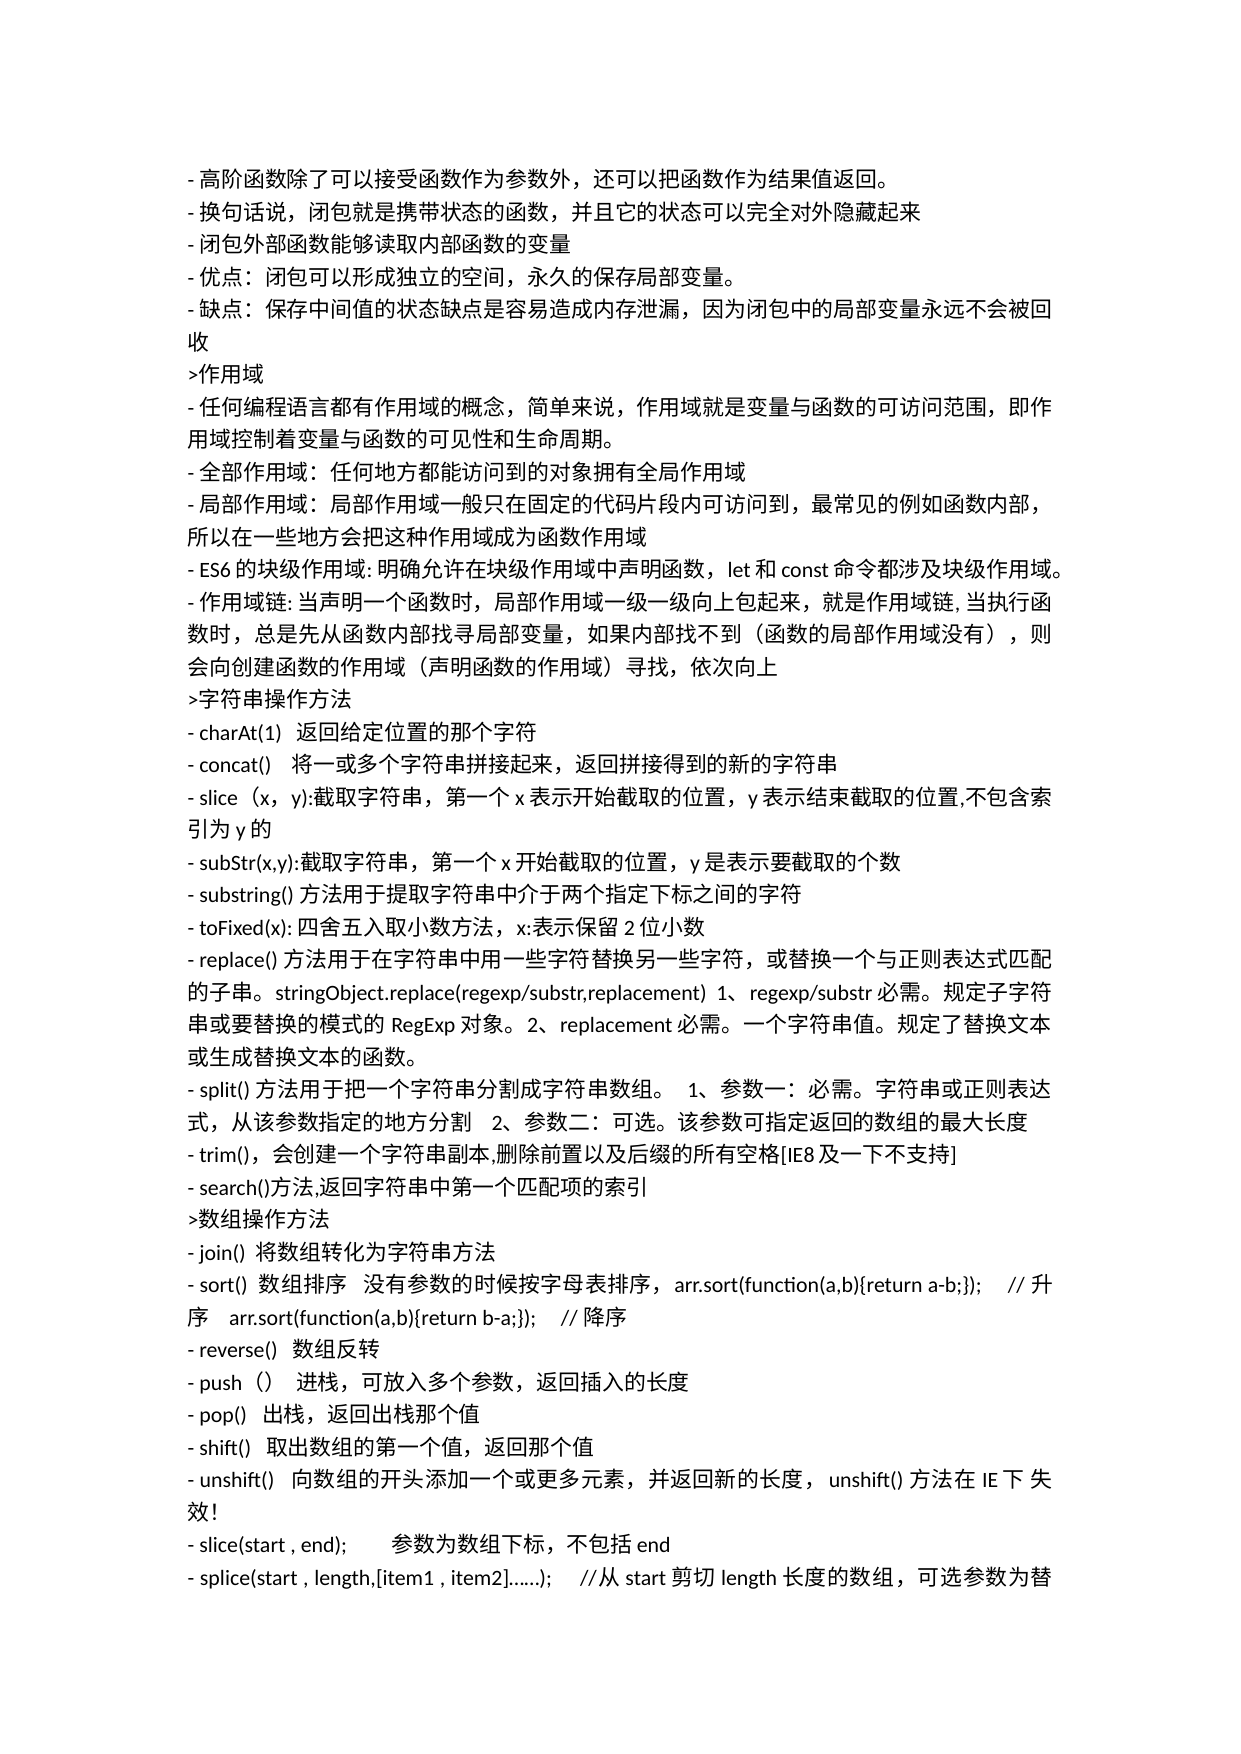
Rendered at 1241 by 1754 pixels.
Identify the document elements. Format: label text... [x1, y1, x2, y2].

text - 作用域链: 当声明一个函数时，局部作用域一级一级向上包起来，就是作用域链, 当执行函数时，总是先从函数内部找寻局部变量，如果内部找不到（函数的局部作用域没有），则会向创建函数的作用域（声明函数的作用域）寻找，依次向上 [187, 584, 1053, 682]
text - concat() 将一或多个字符串拼接起来，返回拼接得到的新的字符串 [187, 747, 1053, 779]
text - toFixed(x): 四舍五入取小数方法，x:表示保留2位小数 [187, 909, 1053, 942]
text - 缺点：保存中间值的状态缺点是容易造成内存泄漏，因为闭包中的局部变量永远不会被回收 [187, 292, 1053, 357]
text - 闭包外部函数能够读取内部函数的变量 [187, 227, 1053, 259]
text - subStr(x,y):截取字符串，第一个x开始截取的位置，y是表示要截取的个数 [187, 844, 1053, 877]
text - 全部作用域：任何地方都能访问到的对象拥有全局作用域 [187, 454, 1053, 487]
text - pop() 出栈，返回出栈那个值 [187, 1397, 1053, 1429]
text - shift() 取出数组的第一个值，返回那个值 [187, 1429, 1053, 1462]
text - push（） 进栈，可放入多个参数，返回插入的长度 [187, 1364, 1053, 1397]
text - 换句话说，闭包就是携带状态的函数，并且它的状态可以完全对外隐藏起来 [187, 194, 1053, 227]
text - sort() 数组排序 没有参数的时候按字母表排序，arr.sort(function(a,b){return a-b;}); // 升序 arr.sort(function(a,b){return b-a;}); // 降序 [187, 1267, 1053, 1332]
text - reverse() 数组反转 [187, 1332, 1053, 1364]
text - unshift() 向数组的开头添加一个或更多元素，并返回新的长度，unshift() 方法在 IE下 失效！ [187, 1462, 1053, 1527]
text - substring() 方法用于提取字符串中介于两个指定下标之间的字符 [187, 877, 1053, 909]
text >作用域 [187, 357, 1053, 389]
text - 局部作用域：局部作用域一般只在固定的代码片段内可访问到，最常见的例如函数内部，所以在一些地方会把这种作用域成为函数作用域 [187, 487, 1053, 552]
text - replace() 方法用于在字符串中用一些字符替换另一些字符，或替换一个与正则表达式匹配的子串。stringObject.replace(regexp/substr,replacement) 1、regexp/substr 必需。规定子字符串或要替换的模式的 RegExp 对象。2、replacement 必需。一个字符串值。规定了替换文本或生成替换文本的函数。 [187, 942, 1053, 1072]
text - slice（x，y):截取字符串，第一个x表示开始截取的位置，y表示结束截取的位置,不包含索引为y的 [187, 779, 1053, 844]
text - 优点：闭包可以形成独立的空间，永久的保存局部变量。 [187, 259, 1053, 292]
text >字符串操作方法 [187, 682, 1053, 714]
text - ES6的块级作用域: 明确允许在块级作用域中声明函数，let和const命令都涉及块级作用域。 [187, 552, 1053, 584]
text >数组操作方法 [187, 1202, 1053, 1234]
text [187, 1559, 1053, 1592]
text - join() 将数组转化为字符串方法 [187, 1234, 1053, 1267]
text - charAt(1) 返回给定位置的那个字符 [187, 714, 1053, 747]
text - 任何编程语言都有作用域的概念，简单来说，作用域就是变量与函数的可访问范围，即作用域控制着变量与函数的可见性和生命周期。 [187, 389, 1053, 454]
text - trim()，会创建一个字符串副本,删除前置以及后缀的所有空格[IE8及一下不支持] [187, 1137, 1053, 1169]
text - split() 方法用于把一个字符串分割成字符串数组。 1、参数一：必需。字符串或正则表达式，从该参数指定的地方分割 2、参数二：可选。该参数可指定返回的数组的最大长度 [187, 1072, 1053, 1137]
text - slice(start , end); 参数为数组下标，不包括end [187, 1527, 1053, 1559]
text - search()方法,返回字符串中第一个匹配项的索引 [187, 1169, 1053, 1202]
text - 高阶函数除了可以接受函数作为参数外，还可以把函数作为结果值返回。 [187, 162, 1053, 194]
